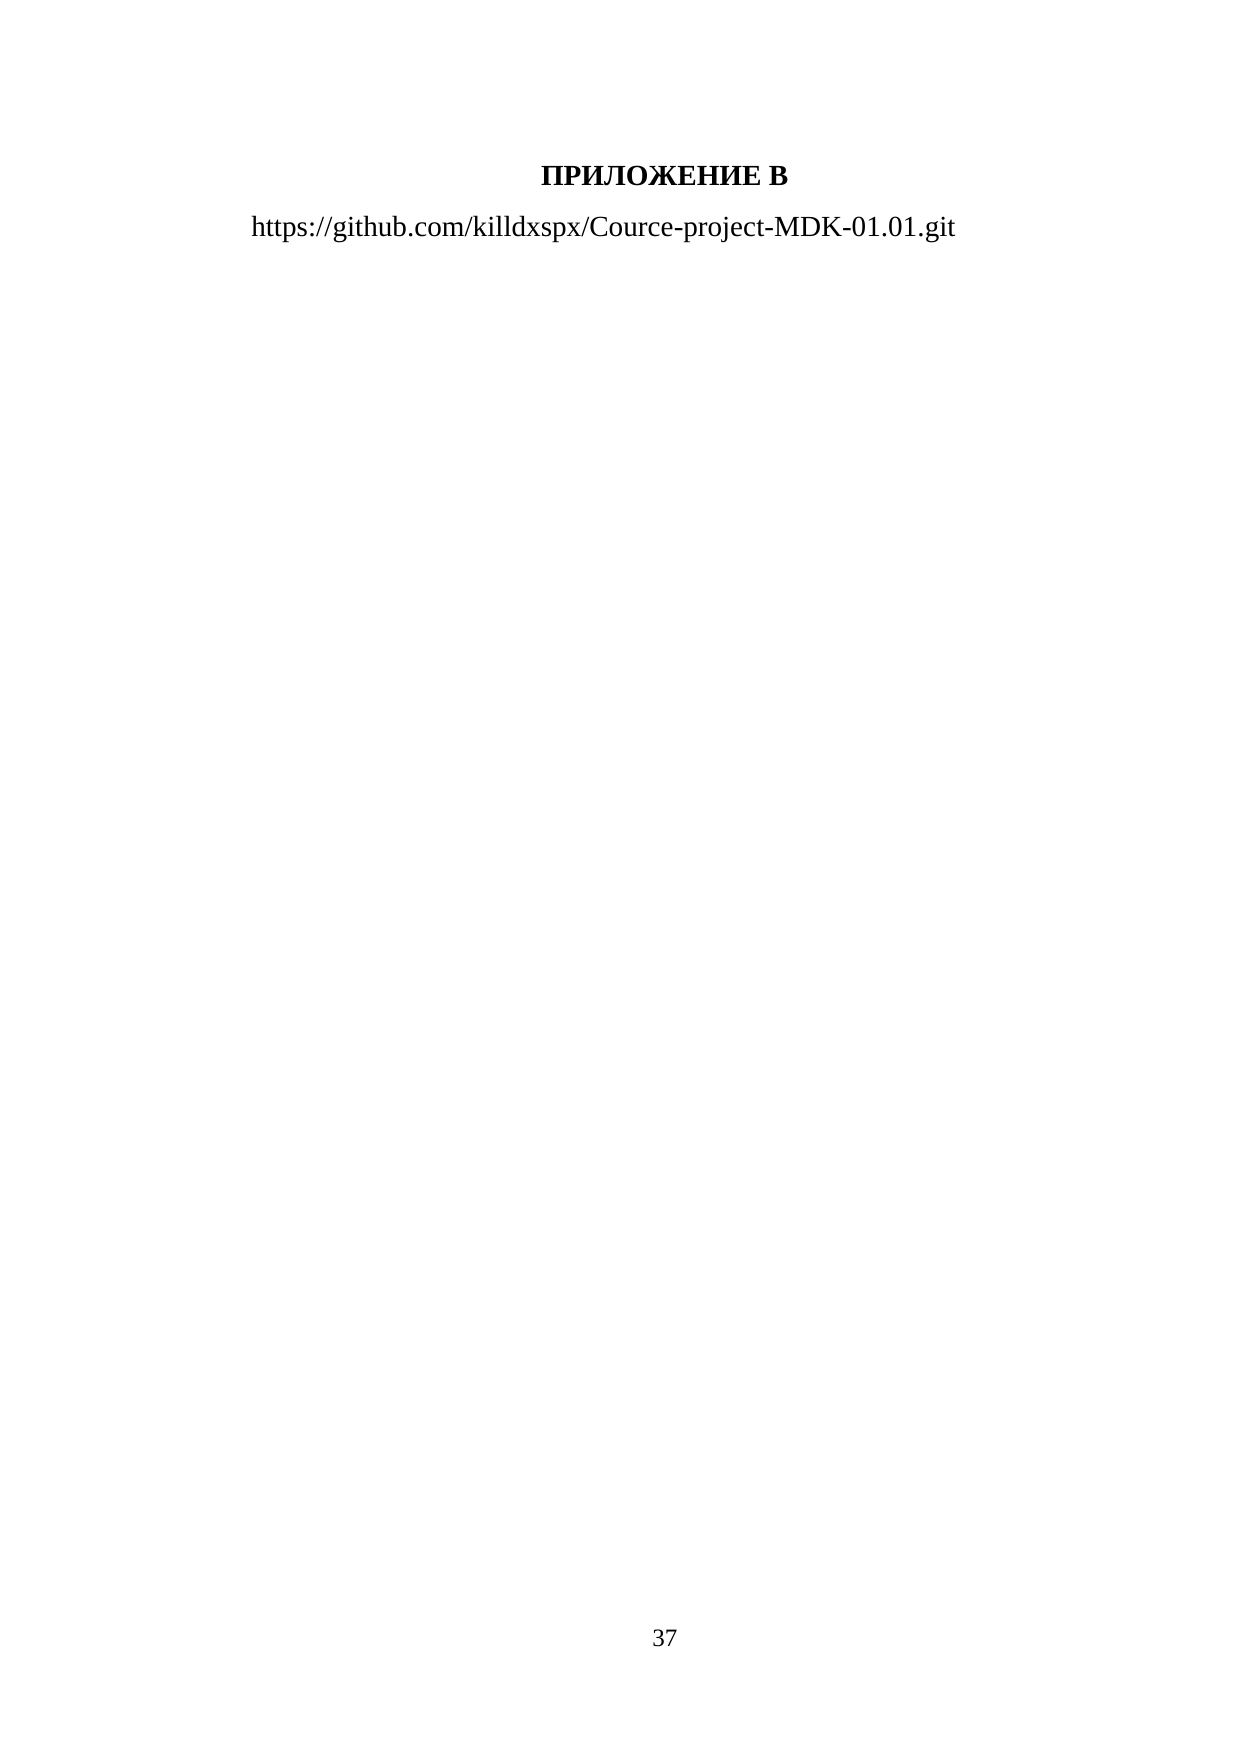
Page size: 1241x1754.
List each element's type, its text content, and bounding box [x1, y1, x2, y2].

text ПРИЛОЖЕНИЕ В [177, 158, 1152, 192]
text https://github.com/killdxspx/Cource-project-MDK-01.01.git [177, 209, 1152, 242]
